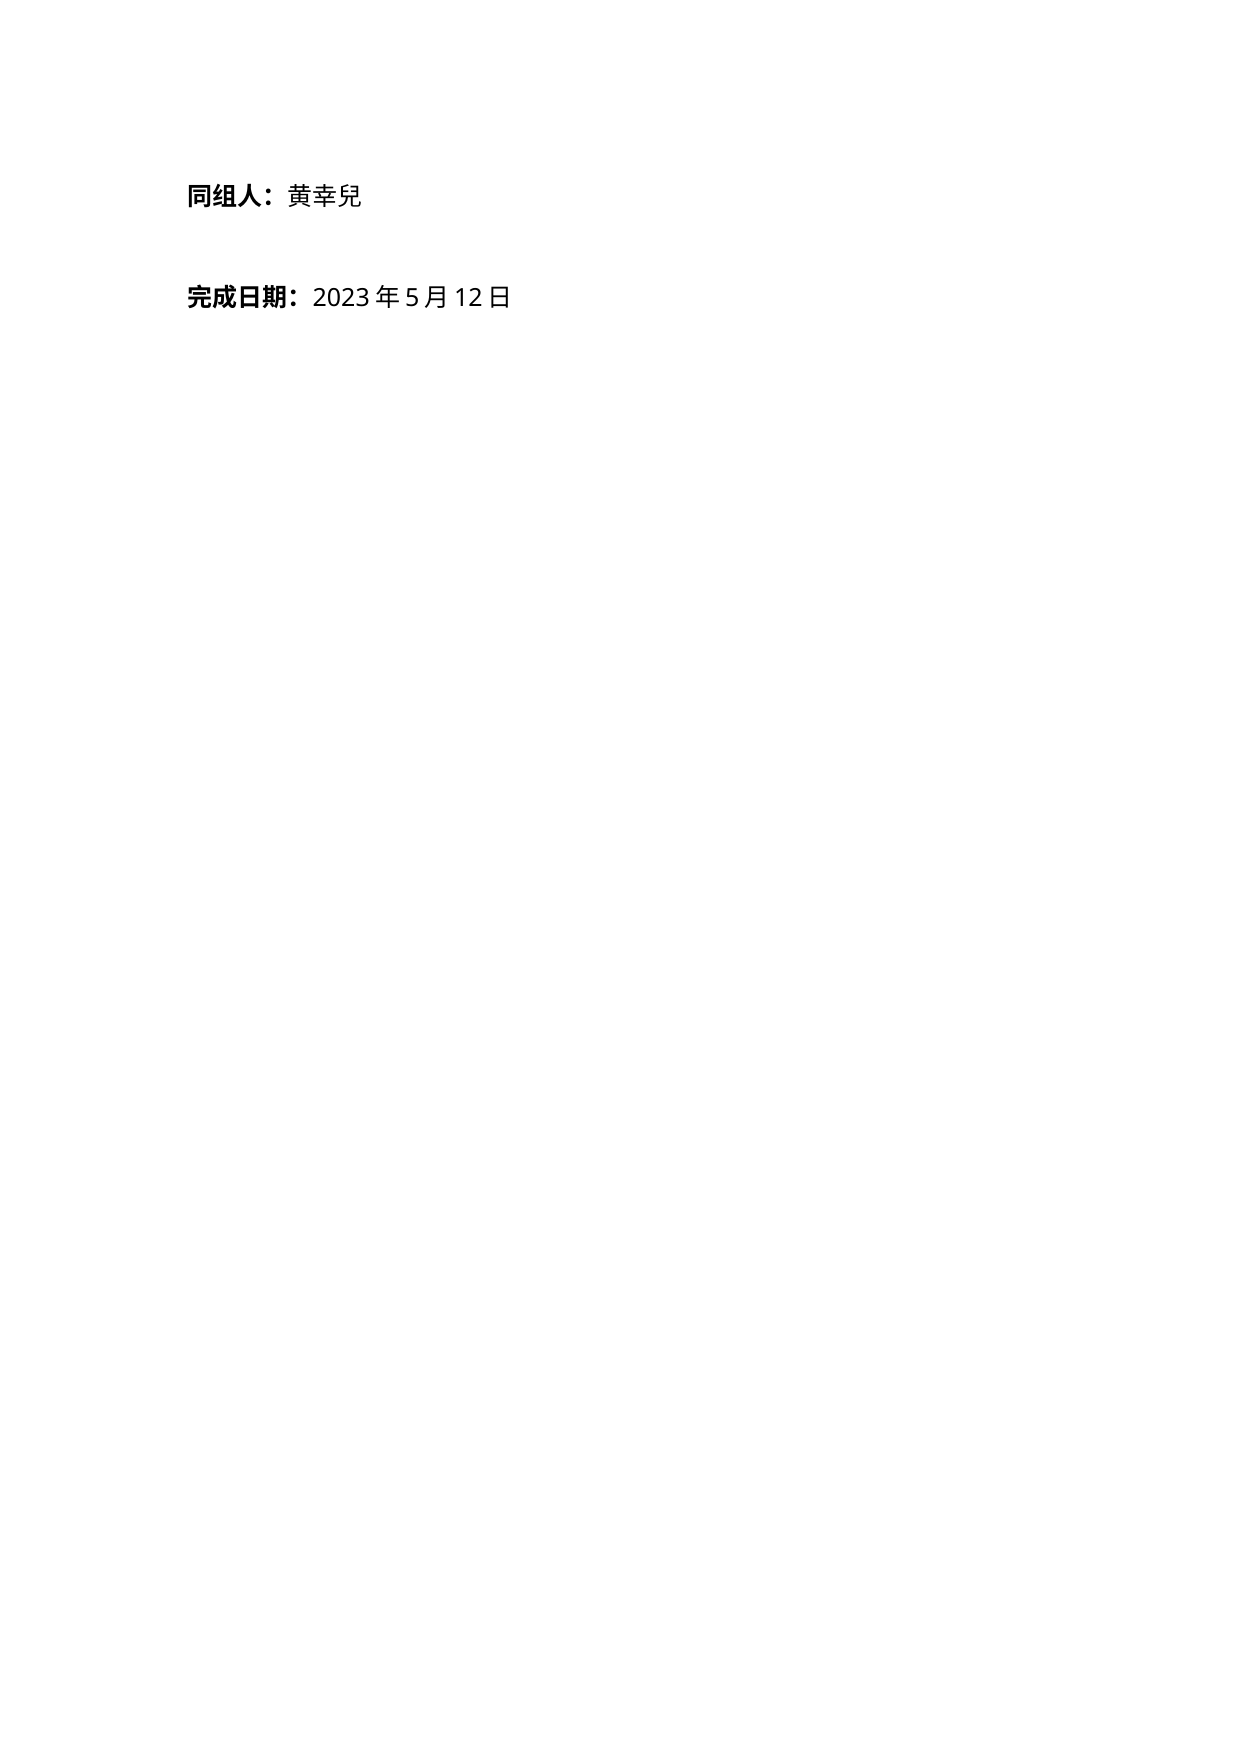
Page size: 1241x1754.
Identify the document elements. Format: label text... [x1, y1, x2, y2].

text 完成日期：2023年5月12日 [187, 263, 1053, 328]
text 同组人：黄幸兒 [187, 162, 1053, 227]
